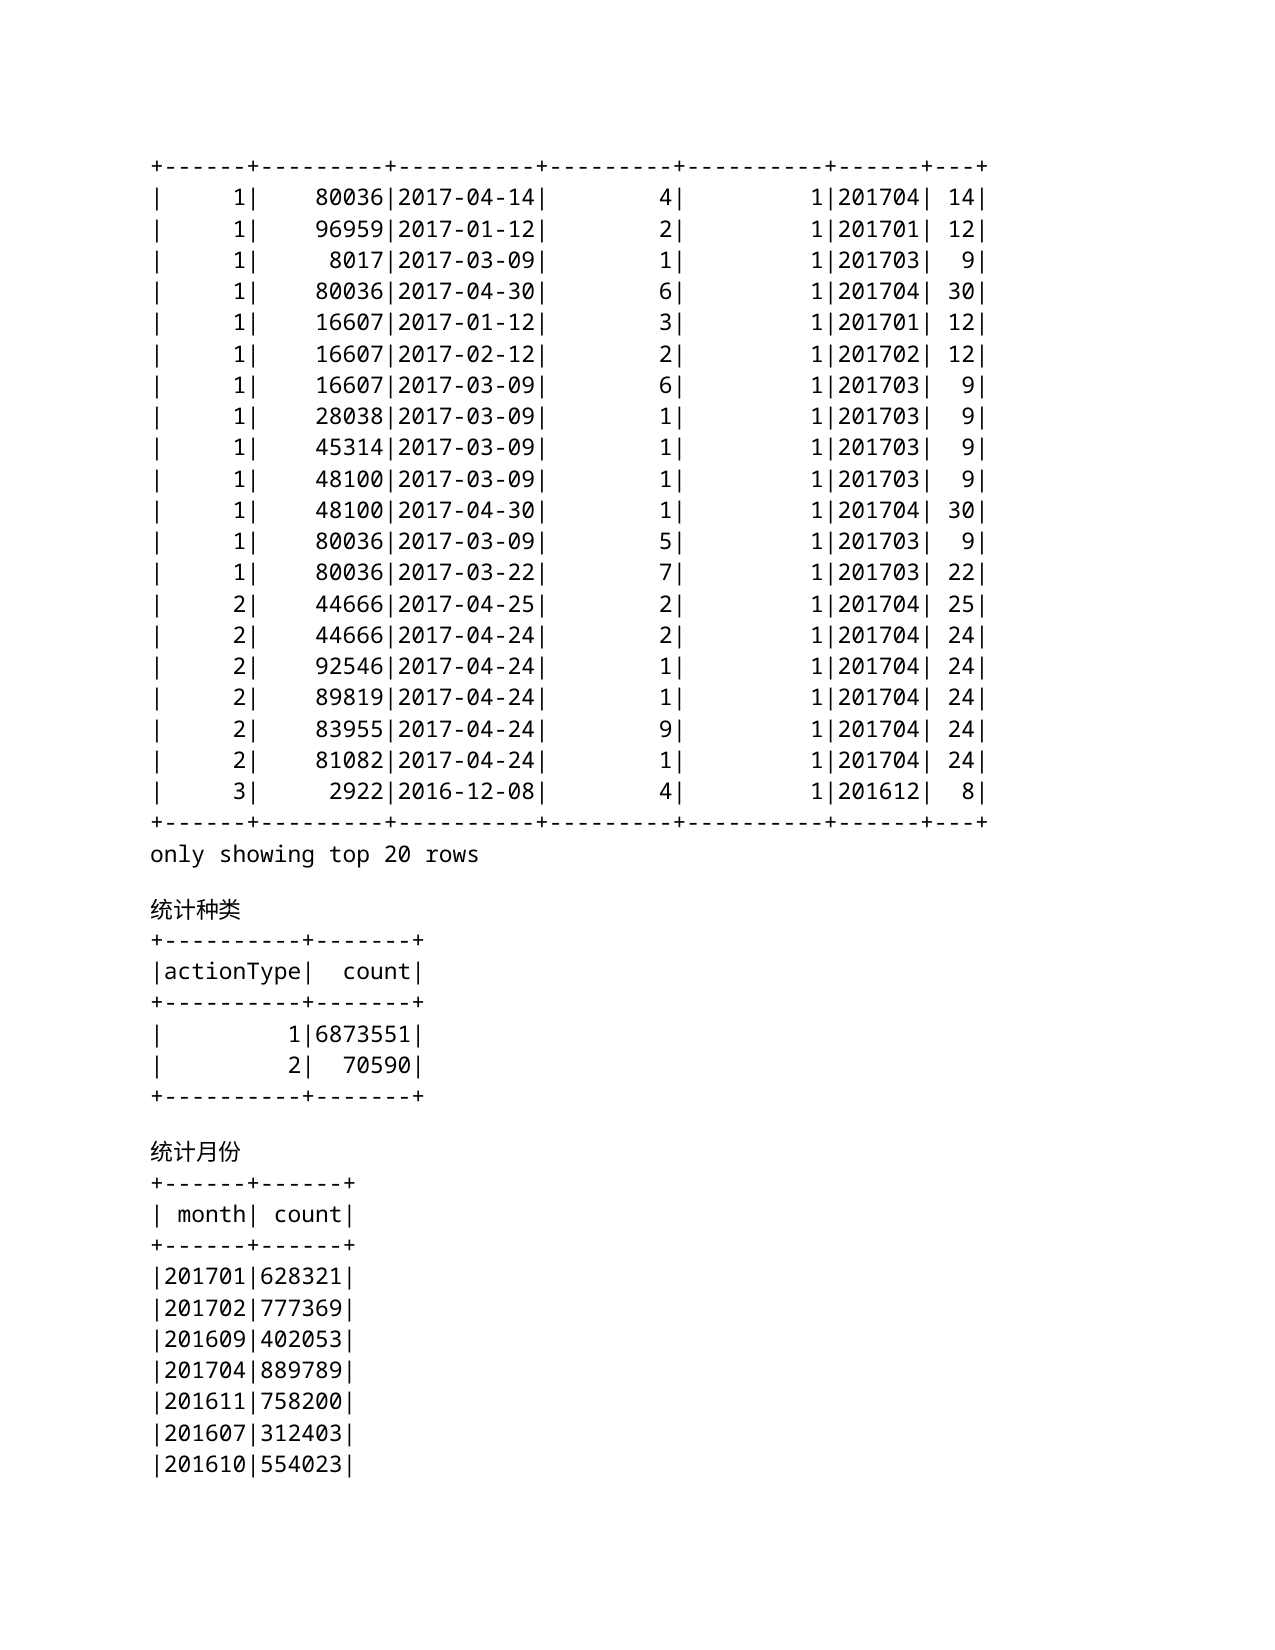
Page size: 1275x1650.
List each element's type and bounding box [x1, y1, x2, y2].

text [150, 150, 1125, 1479]
